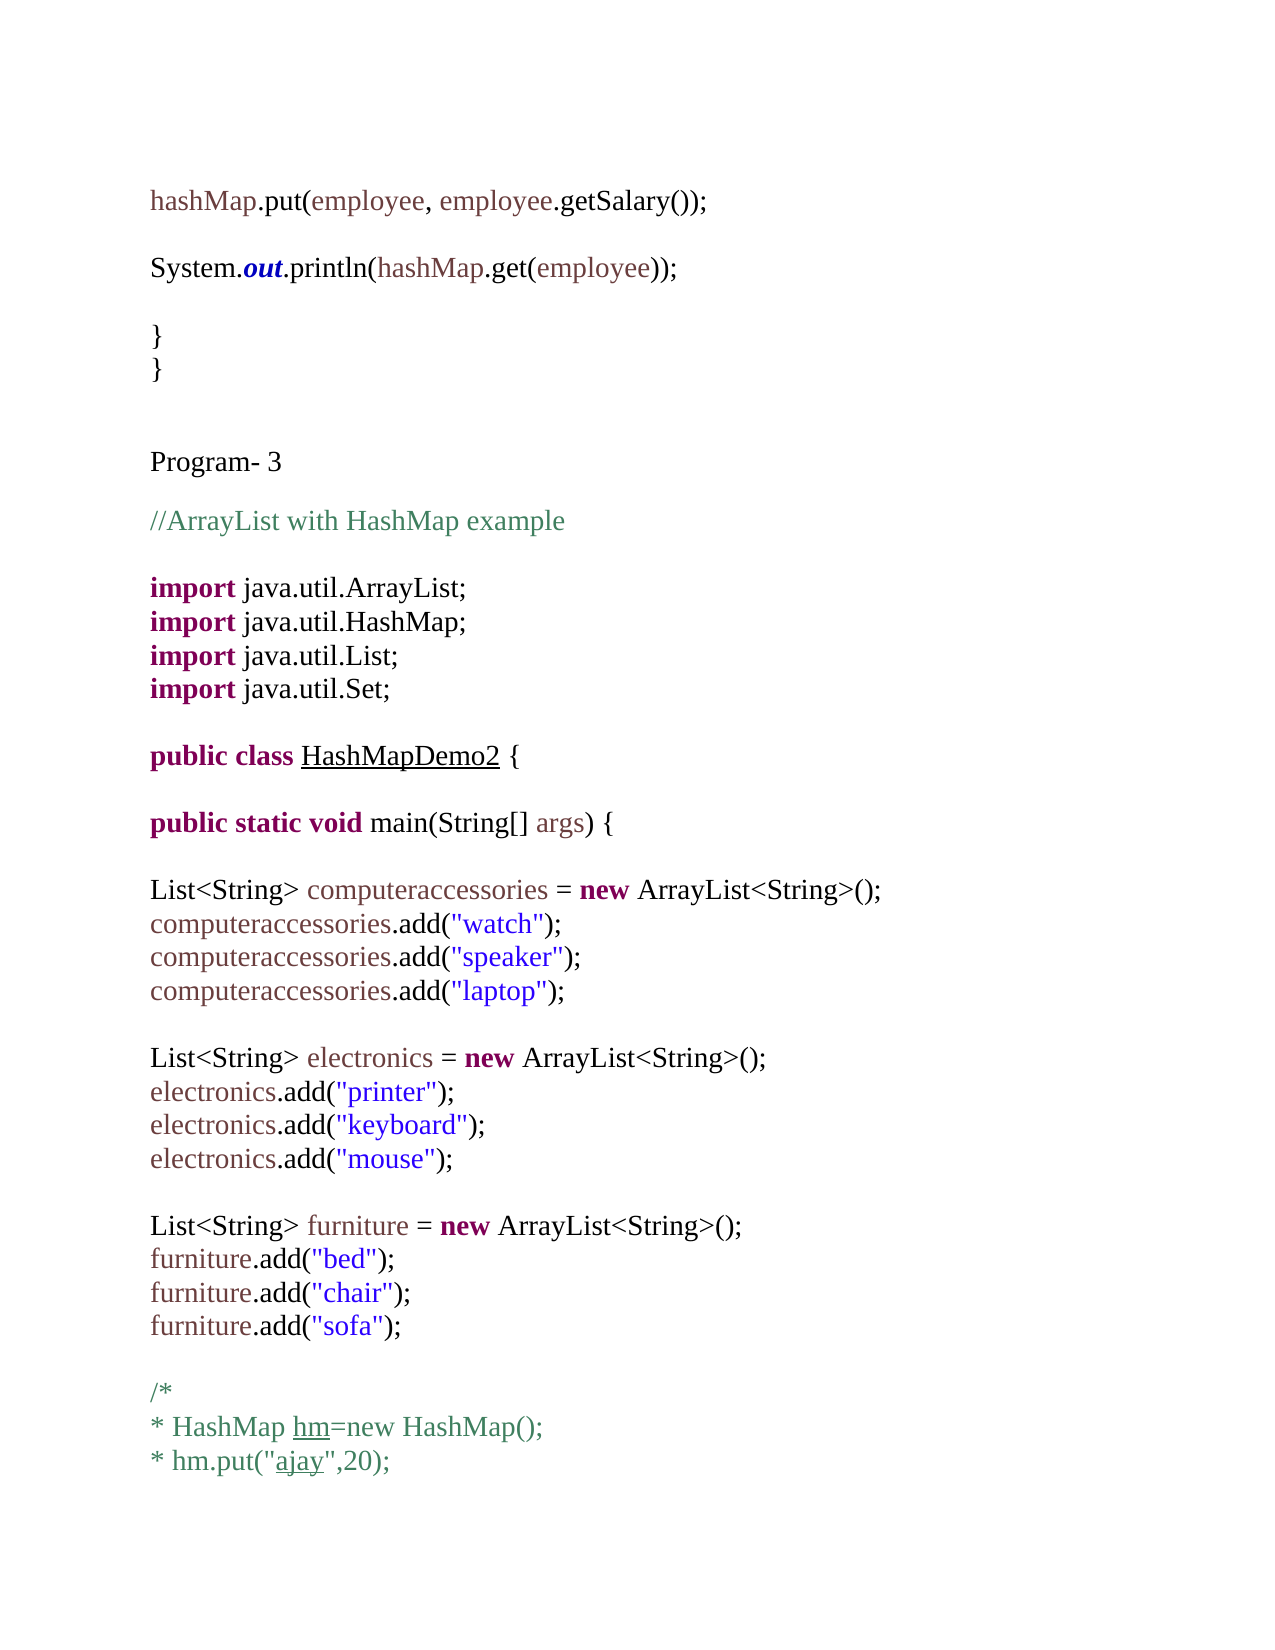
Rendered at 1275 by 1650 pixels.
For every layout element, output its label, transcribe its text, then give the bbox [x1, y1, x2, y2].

text computeraccessories.add("watch"); [150, 906, 1125, 939]
text import java.util.List; [150, 638, 1125, 671]
text computeraccessories.add("speaker"); [150, 939, 1125, 973]
text hashMap.put(employee, employee.getSalary()); [150, 183, 1125, 217]
text import java.util.ArrayList; [150, 571, 1125, 604]
text Program- 3 [150, 444, 1125, 478]
text } [150, 351, 1125, 385]
text electronics.add("keyboard"); [150, 1107, 1125, 1141]
text import java.util.Set; [150, 671, 1125, 705]
text import java.util.HashMap; [150, 604, 1125, 638]
text /* [150, 1376, 1125, 1409]
text } [150, 318, 1125, 351]
text List<String> electronics = new ArrayList<String>(); [150, 1040, 1125, 1074]
text computeraccessories.add("laptop"); [150, 973, 1125, 1007]
text * HashMap hm=new HashMap(); [150, 1409, 1125, 1443]
text furniture.add("chair"); [150, 1275, 1125, 1308]
text public class HashMapDemo2 { [150, 738, 1125, 772]
text System.out.println(hashMap.get(employee)); [150, 251, 1125, 284]
text electronics.add("mouse"); [150, 1141, 1125, 1174]
text List<String> furniture = new ArrayList<String>(); [150, 1208, 1125, 1241]
text * hm.put("ajay",20); [150, 1443, 1125, 1476]
text //ArrayList with HashMap example [150, 503, 1125, 537]
text public static void main(String[] args) { [150, 805, 1125, 839]
text furniture.add("sofa"); [150, 1308, 1125, 1342]
text List<String> computeraccessories = new ArrayList<String>(); [150, 872, 1125, 906]
text electronics.add("printer"); [150, 1074, 1125, 1107]
text furniture.add("bed"); [150, 1241, 1125, 1275]
